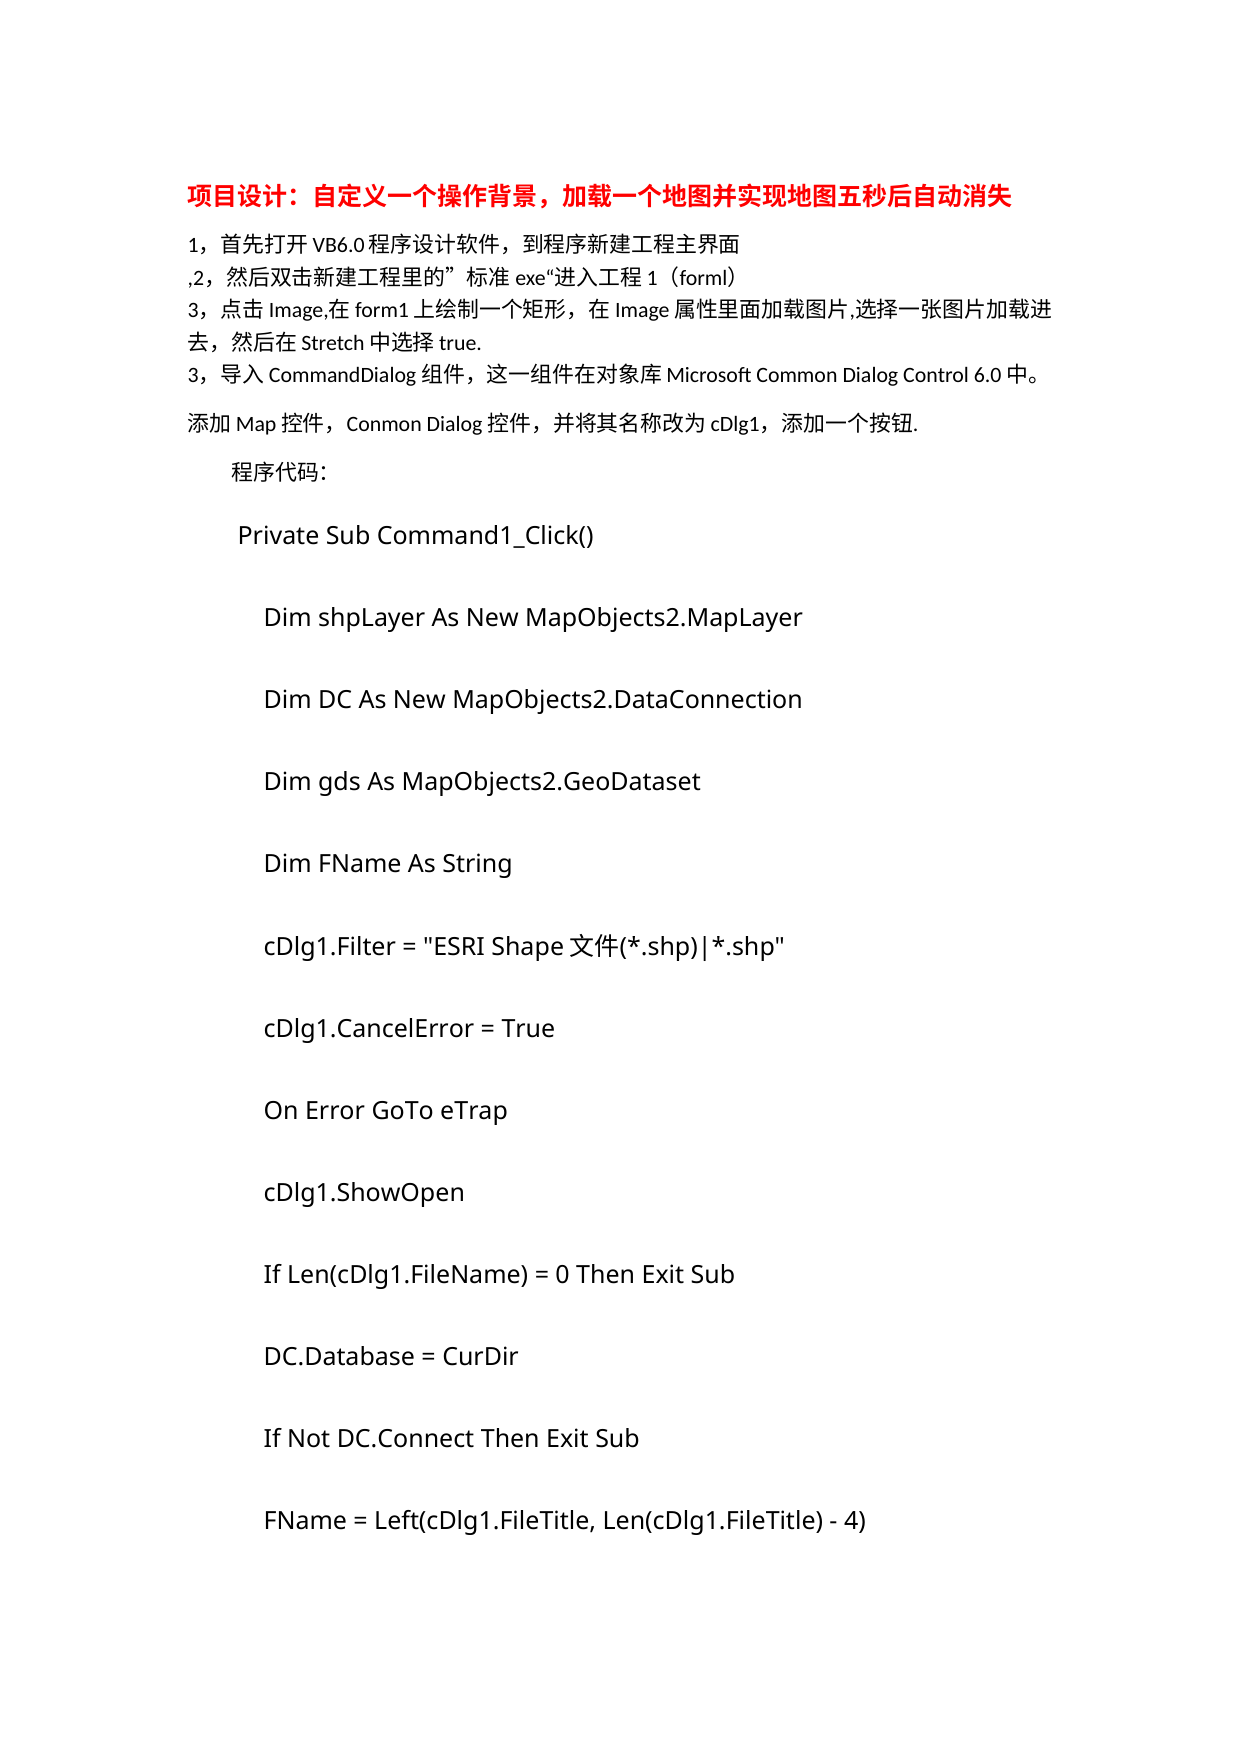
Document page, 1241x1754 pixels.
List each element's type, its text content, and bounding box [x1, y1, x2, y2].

text On Error GoTo eTrap [187, 1077, 1053, 1142]
text cDlg1.Filter = "ESRI Shape文件(*.shp)|*.shp" [187, 912, 1053, 977]
text cDlg1.ShowOpen [187, 1159, 1053, 1224]
text Dim shpLayer As New MapObjects2.MapLayer [187, 584, 1053, 649]
text Private Sub Command1_Click() [187, 502, 1053, 567]
text DC.Database = CurDir [187, 1323, 1053, 1388]
text If Len(cDlg1.FileName) = 0 Then Exit Sub [187, 1241, 1053, 1306]
text 1，首先打开VB6.0程序设计软件，到程序新建工程主界面 [187, 227, 1053, 259]
text 项目设计：自定义一个操作背景，加载一个地图并实现地图五秒后自动消失 [187, 162, 1053, 227]
text 3，导入CommandDialog 组件，这一组件在对象库Microsoft Common Dialog Control 6.0 中。添加Map控件，Conmon Dialog 控件，并将其名称改为cDlg1，添加一个按钮. [187, 357, 1053, 438]
text ,2，然后双击新建工程里的”标准 exe“进入工程1（forml） [187, 259, 1053, 292]
text If Not DC.Connect Then Exit Sub [187, 1405, 1053, 1470]
text 程序代码： [187, 454, 1053, 487]
text Dim DC As New MapObjects2.DataConnection [187, 666, 1053, 731]
text Dim gds As MapObjects2.GeoDataset [187, 748, 1053, 813]
text Dim FName As String [187, 830, 1053, 895]
text 3，点击Image,在form1上绘制一个矩形，在Image属性里面加载图片,选择一张图片加载进去，然后在Stretch中选择true. [187, 292, 1053, 357]
text FName = Left(cDlg1.FileTitle, Len(cDlg1.FileTitle) - 4) [187, 1487, 1053, 1552]
text cDlg1.CancelError = True [187, 995, 1053, 1060]
